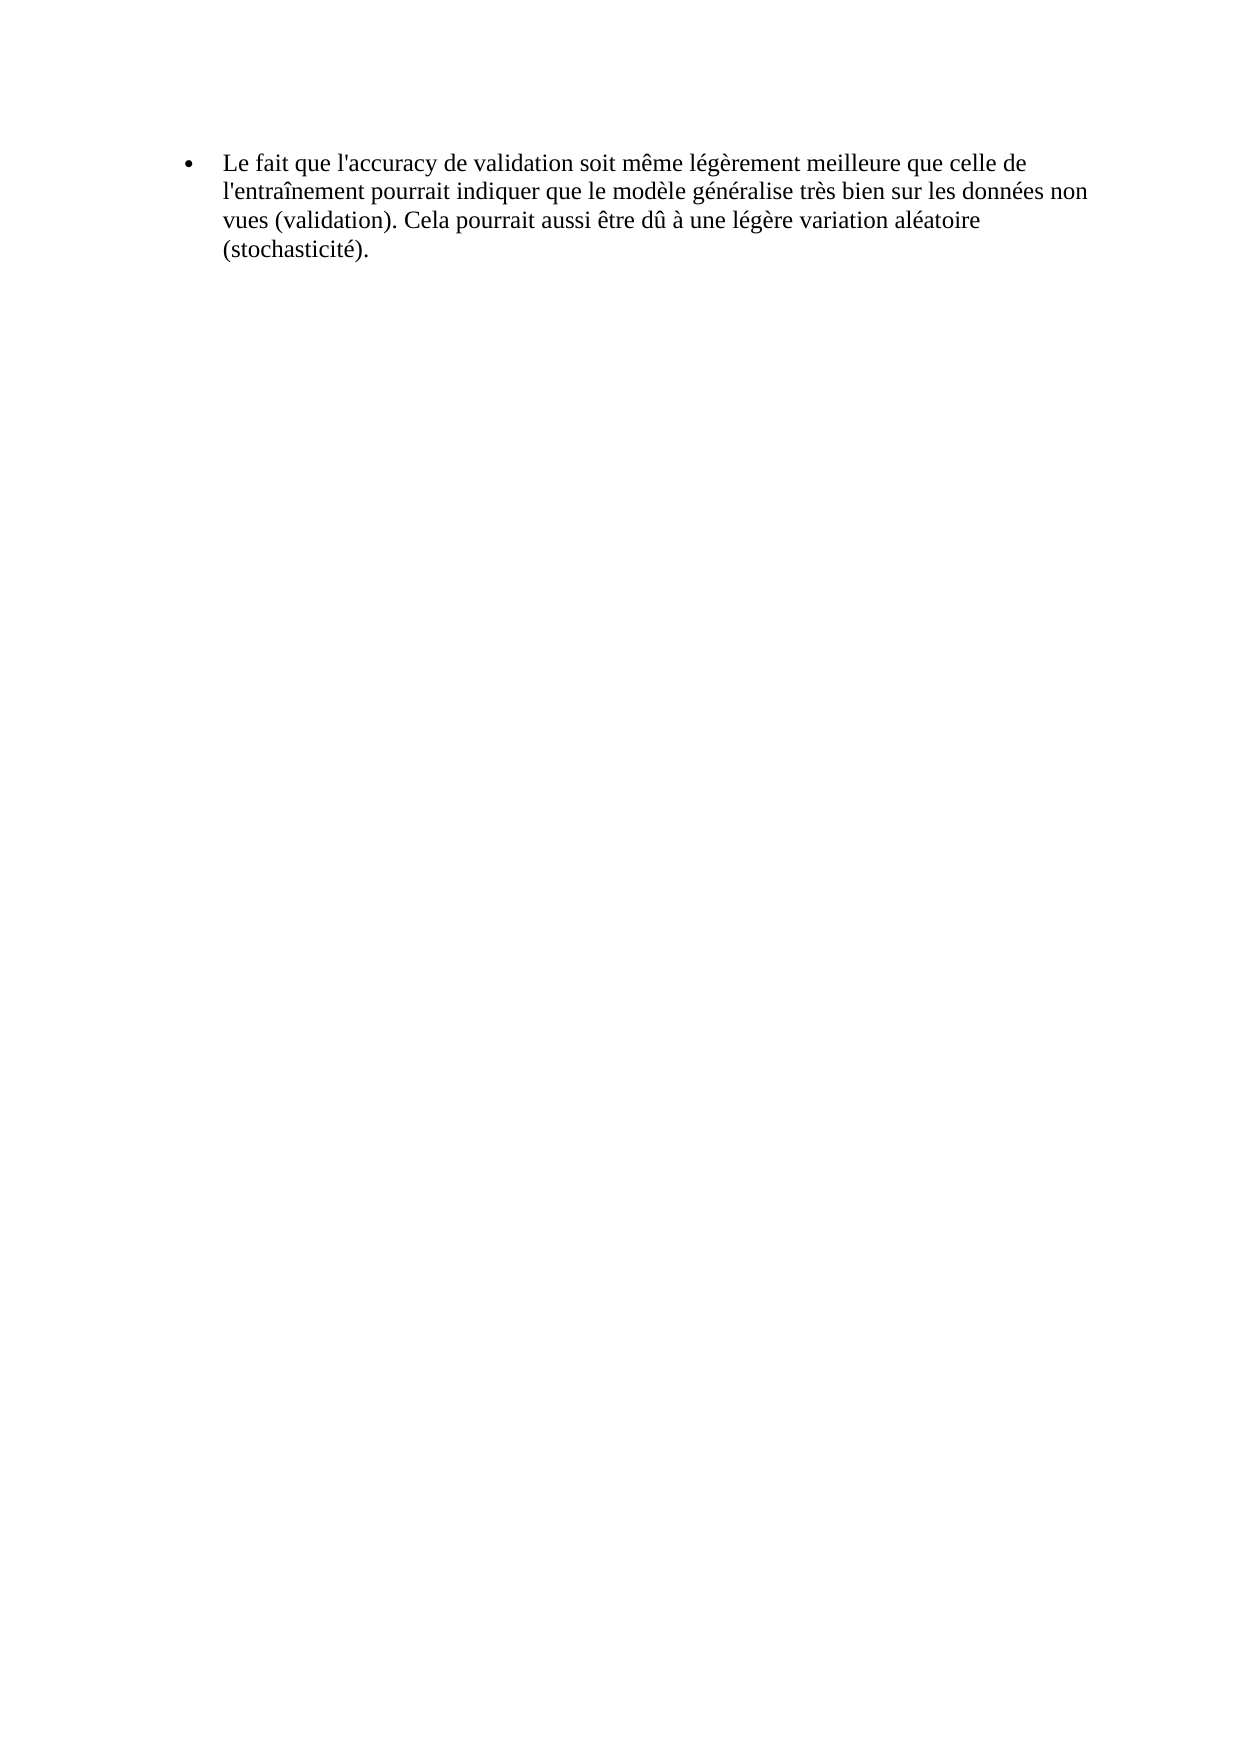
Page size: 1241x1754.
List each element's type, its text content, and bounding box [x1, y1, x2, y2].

list Le fait que l'accuracy de validation soit même légèrement meilleure que celle de l'entraînement pourrait indiquer que le modèle généralise très bien sur les données non vues (validation). Cela pourrait aussi être dû à une légère variation aléatoire (stochasticité). [185, 148, 1093, 263]
